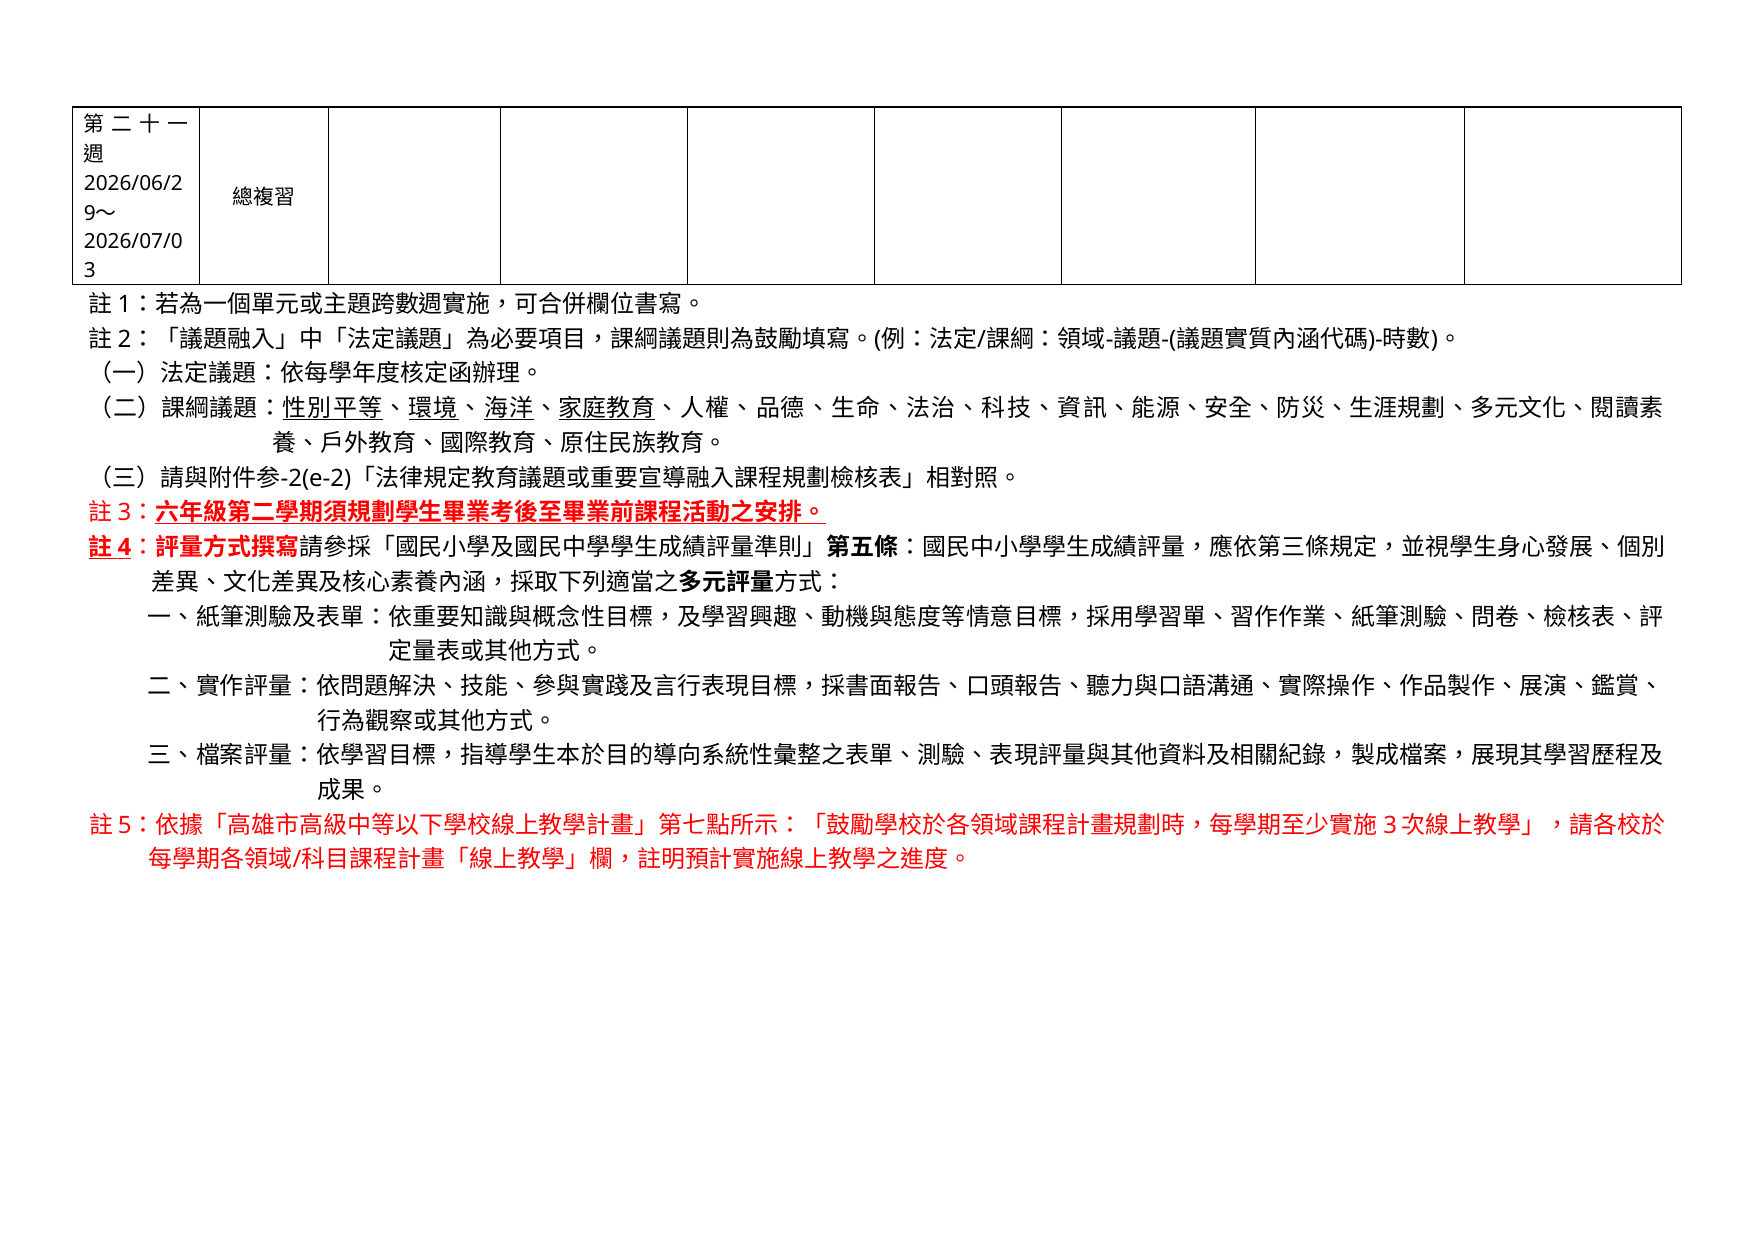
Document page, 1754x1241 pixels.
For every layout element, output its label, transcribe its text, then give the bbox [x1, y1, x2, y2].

text 註2：「議題融入」中「法定議題」為必要項目，課綱議題則為鼓勵填寫。(例：法定/課綱：領域-議題-(議題實質內涵代碼)-時數)。 [89, 319, 1665, 354]
text （二）課綱議題：性別平等、環境、海洋、家庭教育、人權、品德、生命、法治、科技、資訊、能源、安全、防災、生涯規劃、多元文化、閱讀素養、戶外教育、國際教育、原住民族教育。 [89, 389, 1665, 458]
table_cell 總複習 [200, 108, 328, 283]
table_cell [329, 108, 500, 283]
table_cell [1465, 108, 1681, 283]
text 註5：依據「高雄市高級中等以下學校線上教學計畫」第七點所示：「鼓勵學校於各領域課程計畫規劃時，每學期至少實施3次線上教學」，請各校於每學期各領域/科目課程計畫「線上教學」欄，註明預計實施線上教學之進度。 [89, 805, 1665, 875]
table_cell [1062, 108, 1255, 283]
table_cell [875, 108, 1061, 283]
text 二、實作評量：依問題解決、技能、參與實踐及言行表現目標，採書面報告、口頭報告、聽力與口語溝通、實際操作、作品製作、展演、鑑賞、行為觀察或其他方式。 [148, 667, 1665, 736]
table_cell [1256, 108, 1464, 283]
table_cell [501, 108, 687, 283]
text 註3：六年級第二學期須規劃學生畢業考後至畢業前課程活動之安排。 [89, 493, 1665, 528]
text 三、檔案評量：依學習目標，指導學生本於目的導向系統性彙整之表單、測驗、表現評量與其他資料及相關紀錄，製成檔案，展現其學習歷程及成果。 [148, 736, 1665, 805]
text （一）法定議題：依每學年度核定函辦理。 [89, 354, 1665, 389]
text 註1：若為一個單元或主題跨數週實施，可合併欄位書寫。 [89, 285, 1665, 319]
text （三）請與附件参-2(e-2)「法律規定教育議題或重要宣導融入課程規劃檢核表」相對照。 [89, 458, 1665, 493]
table_cell 第二十一週 2026/06/29〜2026/07/03 [73, 108, 199, 283]
text 一、紙筆測驗及表單：依重要知識與概念性目標，及學習興趣、動機與態度等情意目標，採用學習單、習作作業、紙筆測驗、問卷、檢核表、評定量表或其他方式。 [148, 597, 1665, 667]
text 註4：評量方式撰寫請參採「國民小學及國民中學學生成績評量準則」第五條：國民中小學學生成績評量，應依第三條規定，並視學生身心發展、個別差異、文化差異及核心素養內涵，採取下列適當之多元評量方式： [89, 528, 1665, 597]
table_cell [688, 108, 874, 283]
